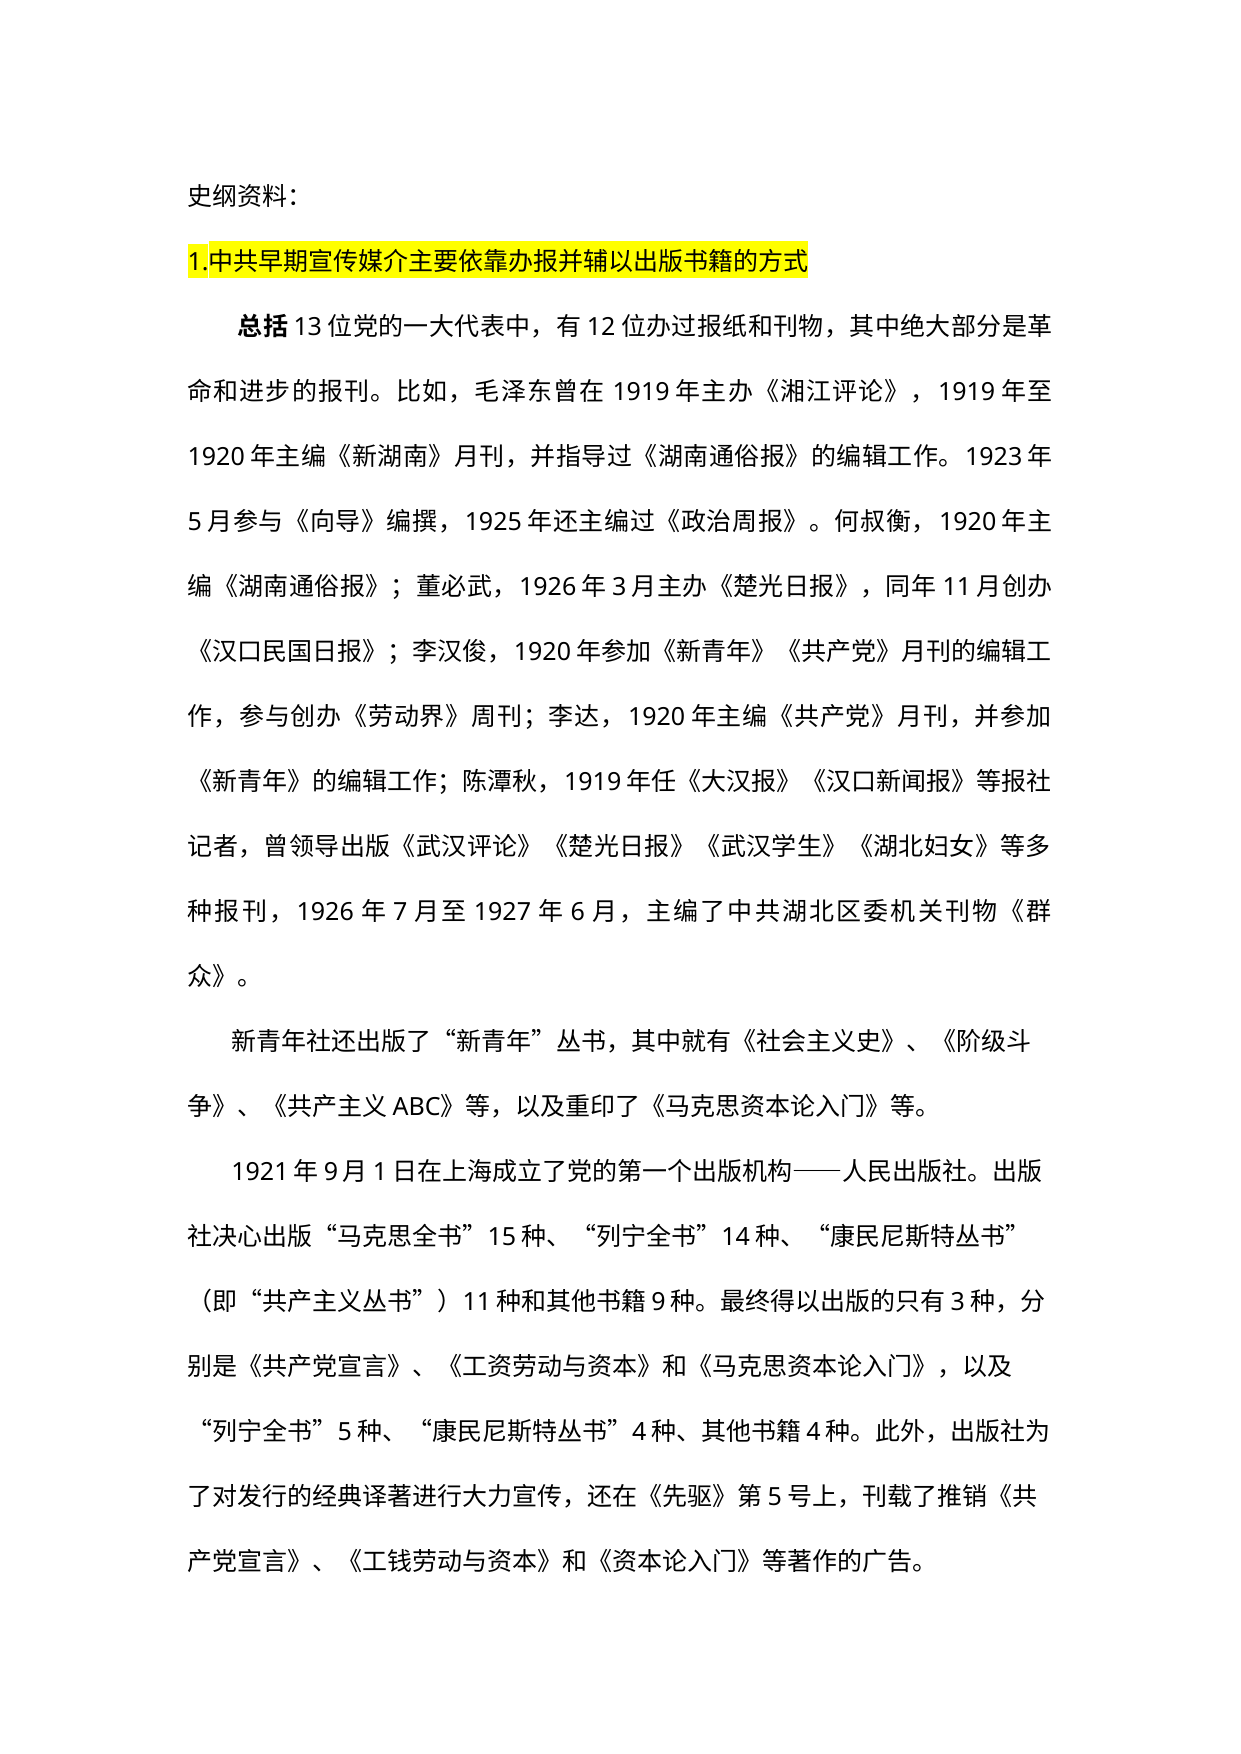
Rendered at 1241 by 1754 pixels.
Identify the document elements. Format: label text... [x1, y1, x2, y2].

text 新青年社还出版了“新青年”丛书，其中就有《社会主义史》、《阶级斗争》、《共产主义ABC》等，以及重印了《马克思资本论入门》等。 [187, 1007, 1053, 1137]
text 1921年9月1日在上海成立了党的第一个出版机构——人民出版社。出版社决心出版“马克思全书”15种、“列宁全书”14种、“康民尼斯特丛书”（即“共产主义丛书”）11种和其他书籍9种。最终得以出版的只有3种，分别是《共产党宣言》、《工资劳动与资本》和《马克思资本论入门》，以及“列宁全书”5种、“康民尼斯特丛书”4种、其他书籍4种。此外，出版社为了对发行的经典译著进行大力宣传，还在《先驱》第5号上，刊载了推销《共产党宣言》、《工钱劳动与资本》和《资本论入门》等著作的广告。 [187, 1137, 1053, 1592]
text 1.中共早期宣传媒介主要依靠办报并辅以出版书籍的方式 [187, 227, 1053, 292]
text 史纲资料： [187, 162, 1053, 227]
text 总括13位党的一大代表中，有12位办过报纸和刊物，其中绝大部分是革命和进步的报刊。比如，毛泽东曾在1919年主办《湘江评论》，1919年至1920年主编《新湖南》月刊，并指导过《湖南通俗报》的编辑工作。1923年5月参与《向导》编撰，1925年还主编过《政治周报》。何叔衡，1920年主编《湖南通俗报》；董必武，1926年3月主办《楚光日报》，同年11月创办《汉口民国日报》；李汉俊，1920年参加《新青年》《共产党》月刊的编辑工作，参与创办《劳动界》周刊；李达，1920年主编《共产党》月刊，并参加《新青年》的编辑工作；陈潭秋，1919年任《大汉报》《汉口新闻报》等报社记者，曾领导出版《武汉评论》《楚光日报》《武汉学生》《湖北妇女》等多种报刊，1926年7月至1927年6月，主编了中共湖北区委机关刊物《群众》。 [187, 292, 1053, 1007]
